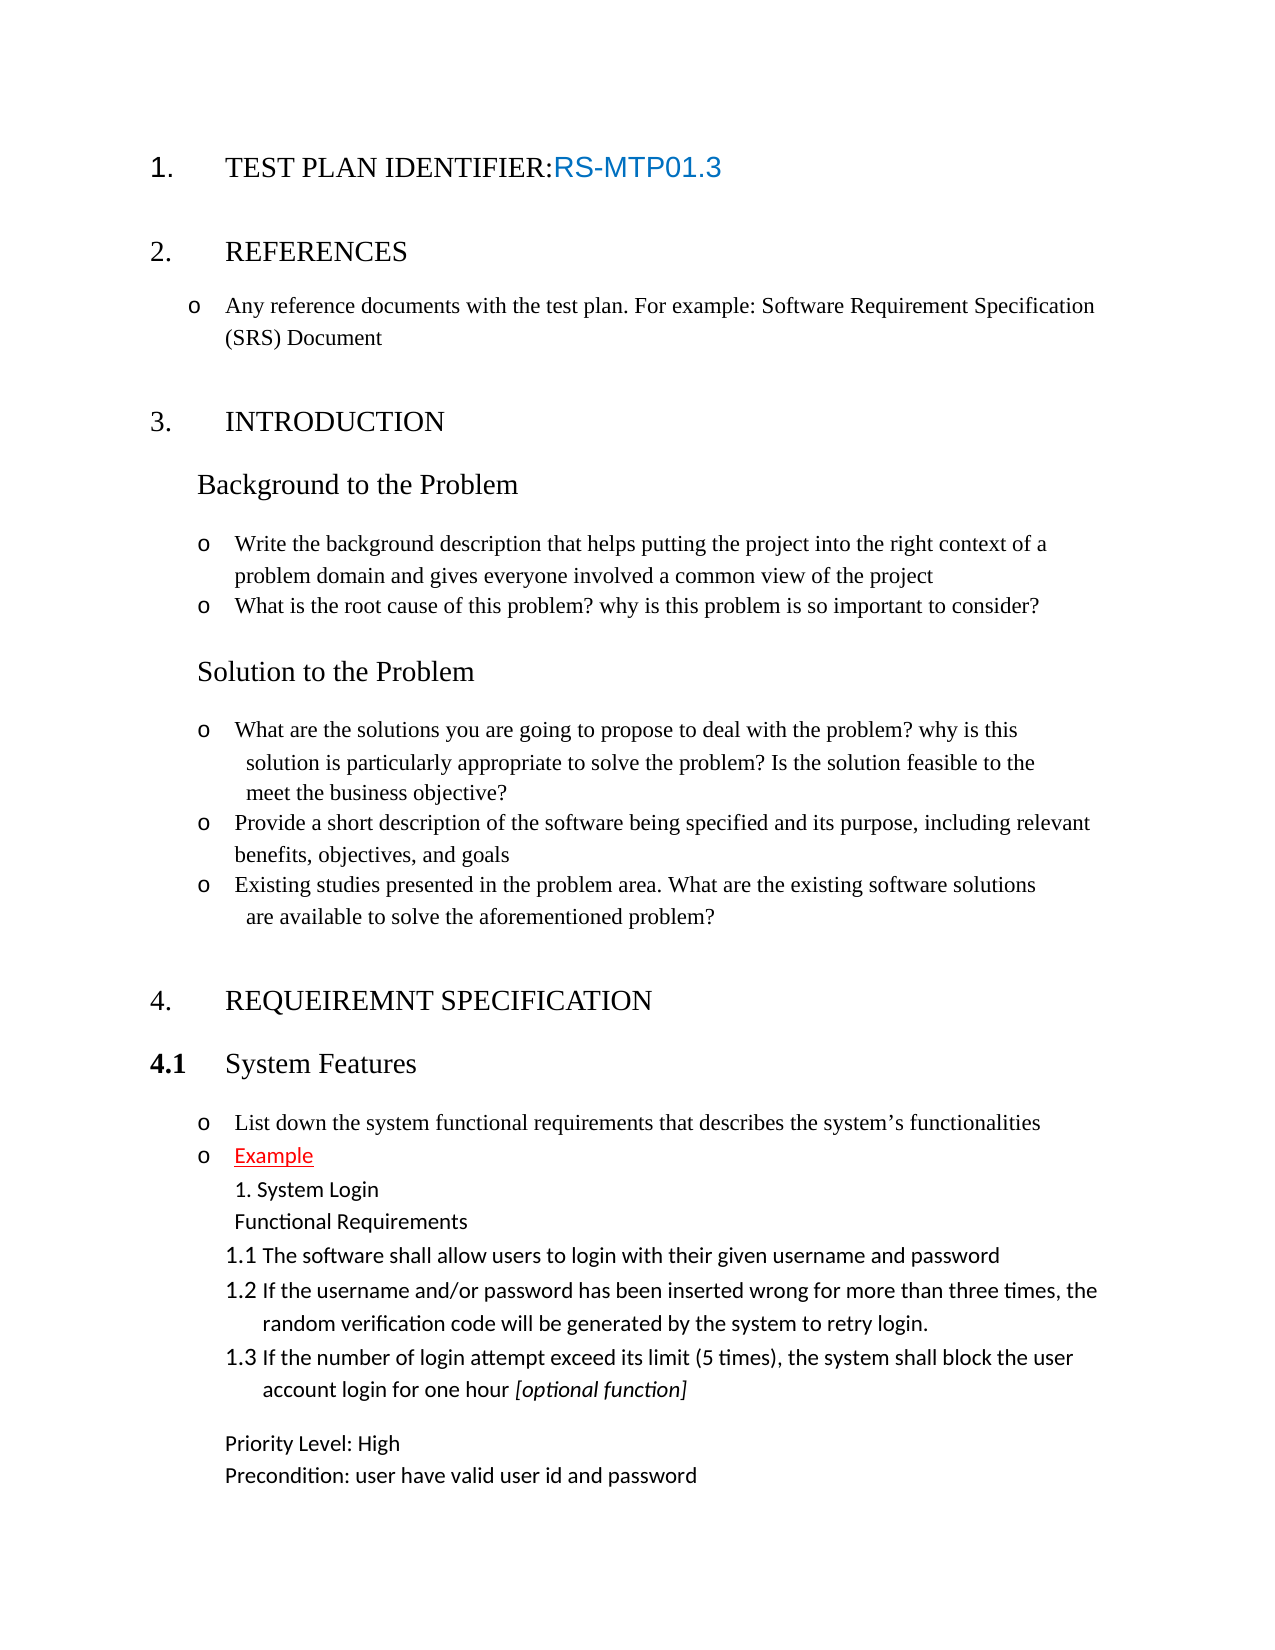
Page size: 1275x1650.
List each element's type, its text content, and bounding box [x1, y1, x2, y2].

subtitle Background to the Problem [150, 467, 1125, 501]
text Priority Level: High Precondition: user have valid user id and password [225, 1429, 1125, 1489]
subtitle REFERENCES [150, 234, 1125, 267]
list What are the solutions you are going to propose to deal with the problem? why is this solution is particularly appropriate to solve the problem? Is the solution feasible to the meet the business objective? [197, 716, 1125, 805]
list Write the background description that helps putting the project into the right context of a problem domain and gives everyone involved a common view of the project [197, 530, 1125, 588]
list Any reference documents with the test plan. For example: Software Requirement Specification (SRS) Document [187, 292, 1125, 351]
list The software shall allow users to login with their given username and password [225, 1239, 1125, 1269]
subtitle INTRODUCTION [150, 404, 1125, 438]
list Example 1. System Login Functional Requirements [197, 1141, 1125, 1235]
subtitle REQUEIREMNT SPECIFICATION [150, 983, 1125, 1017]
subtitle System Features [150, 1046, 1125, 1080]
list If the username and/or password has been inserted wrong for more than three times, the random verification code will be generated by the system to retry login. [225, 1274, 1125, 1337]
list List down the system functional requirements that describes the system’s functionalities [197, 1109, 1125, 1137]
list What is the root cause of this problem? why is this problem is so important to consider? [197, 592, 1125, 620]
list Provide a short description of the software being specified and its purpose, including relevant benefits, objectives, and goals [197, 809, 1125, 867]
list Existing studies presented in the problem area. What are the existing software solutions are available to solve the aforementioned problem? [197, 871, 1125, 930]
subtitle TEST PLAN IDENTIFIER:RS-MTP01.3 [150, 150, 1125, 184]
list If the number of login attempt exceed its limit (5 times), the system shall block the user account login for one hour [optional function] [225, 1341, 1125, 1404]
subtitle Solution to the Problem [150, 654, 1125, 687]
